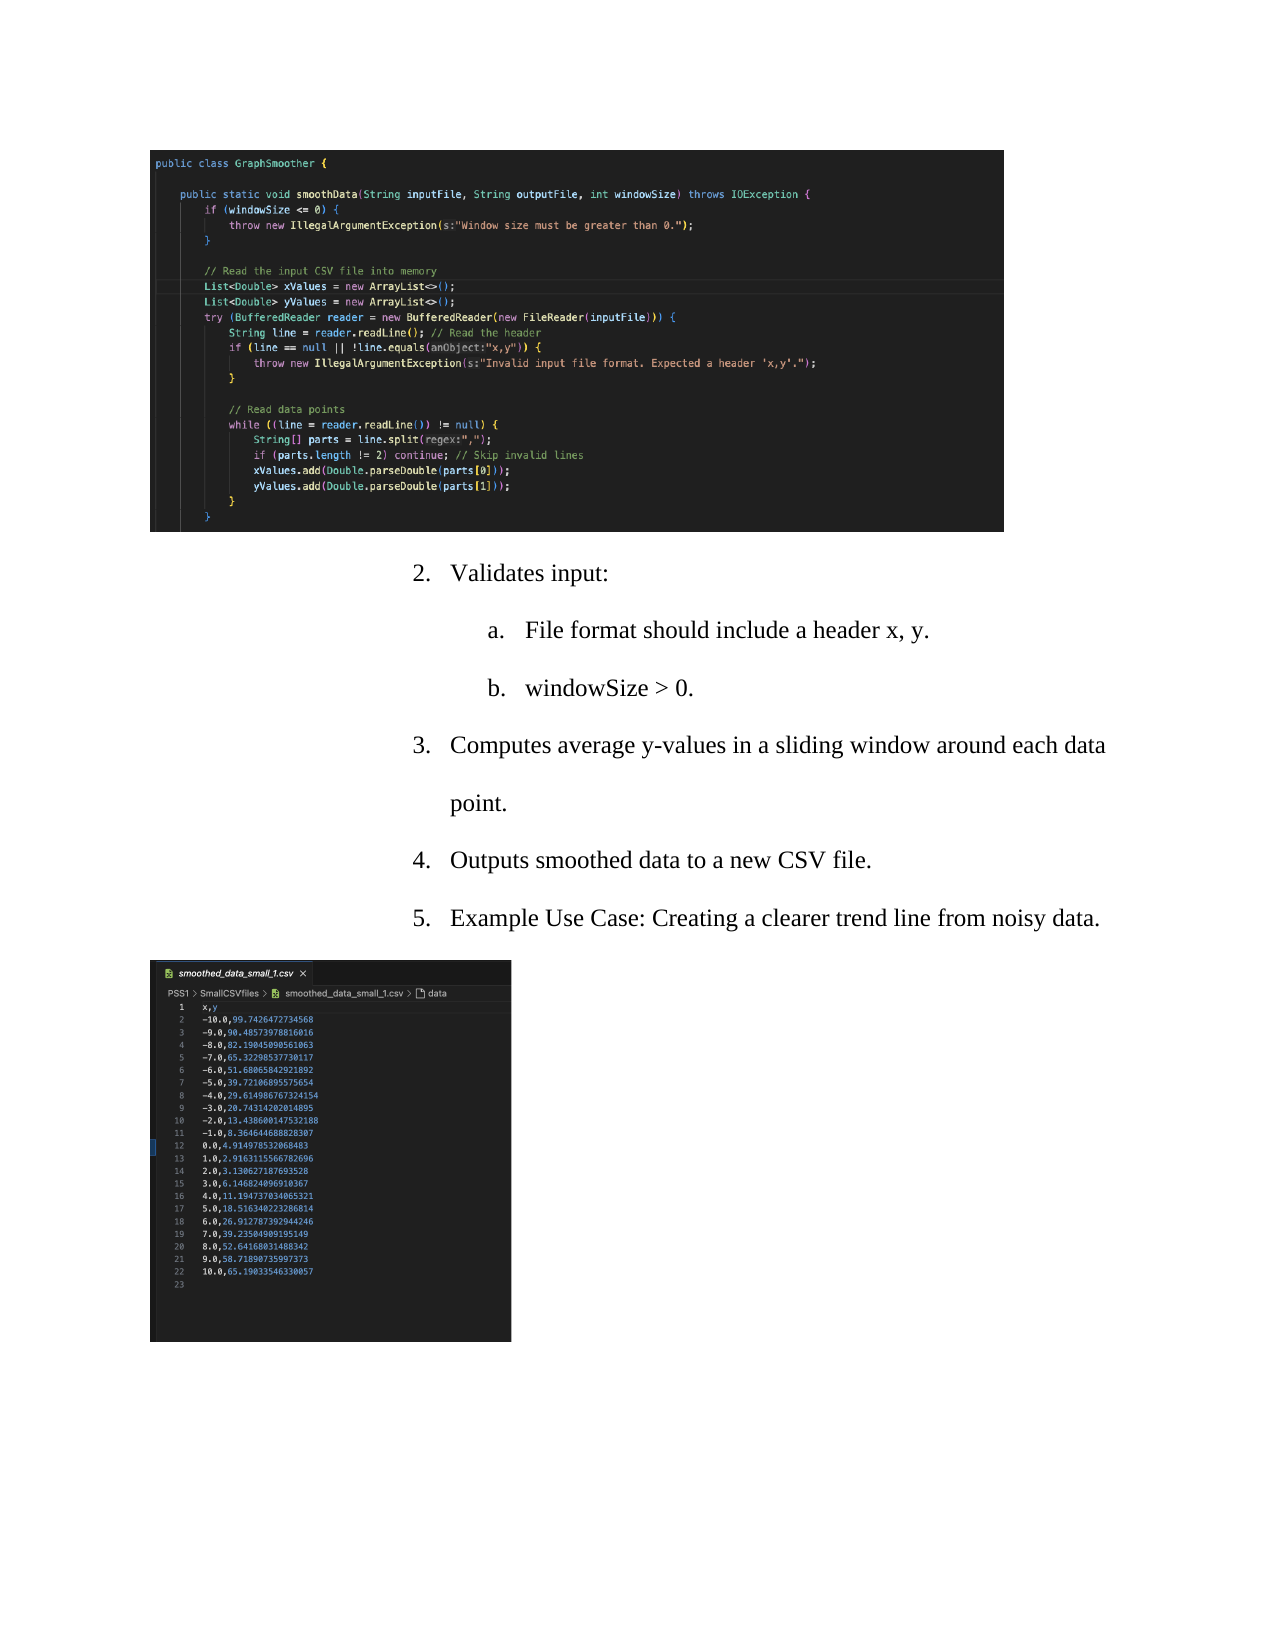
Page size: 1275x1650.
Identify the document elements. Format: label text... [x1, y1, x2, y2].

list Computes average y-values in a sliding window around each data point. [412, 731, 1125, 817]
picture [150, 960, 512, 1342]
picture [150, 150, 1004, 532]
list Validates input: [412, 558, 1125, 587]
list windowSize > 0. [487, 673, 1125, 702]
list File format should include a header x, y. [487, 616, 1125, 644]
list Outputs smoothed data to a new CSV file. [412, 846, 1125, 874]
list Example Use Case: Creating a clearer trend line from noisy data. [412, 903, 1125, 932]
